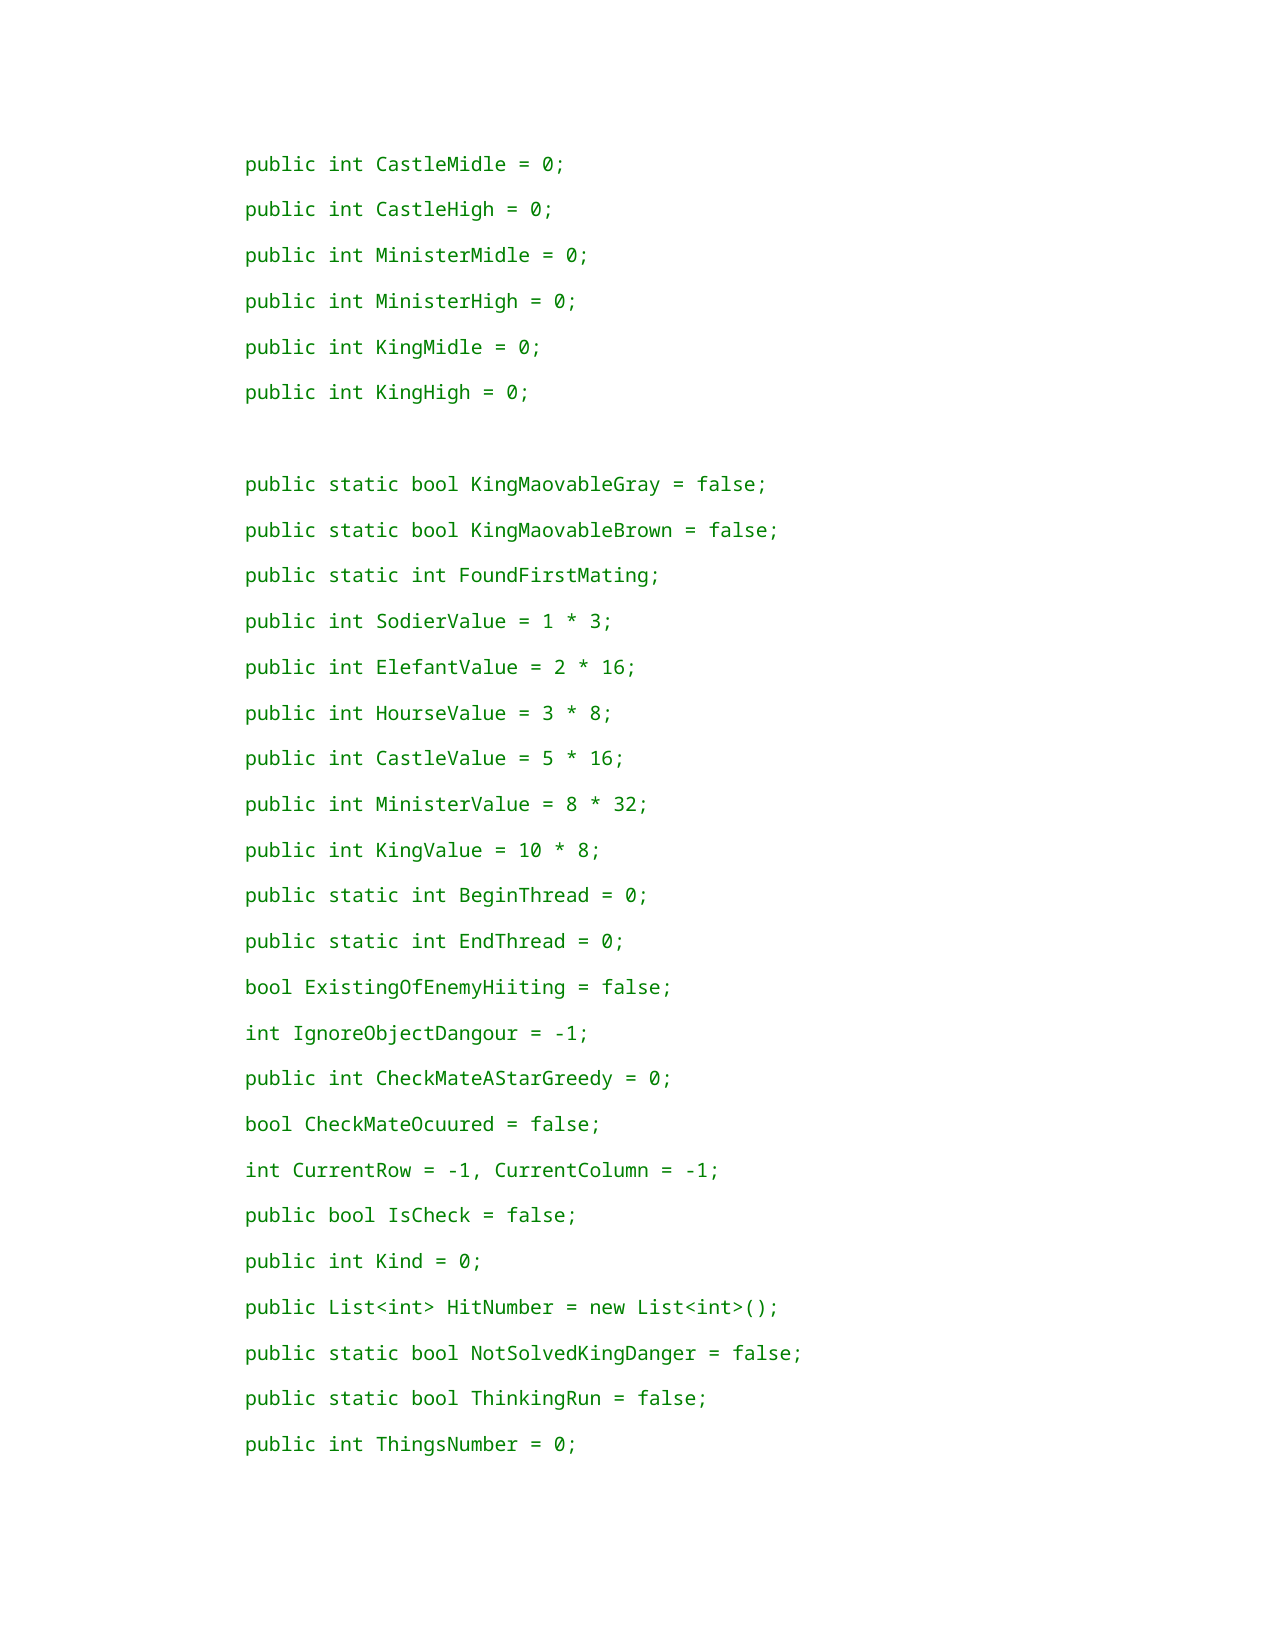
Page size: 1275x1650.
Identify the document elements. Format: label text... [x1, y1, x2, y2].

text bool ExistingOfEnemyHiiting = false; [150, 973, 1125, 1000]
text public int ThingsNumber = 0; [150, 1430, 1125, 1457]
text public static bool ThinkingRun = false; [150, 1385, 1125, 1412]
text public int MinisterValue = 8 * 32; [150, 790, 1125, 817]
text public static int EndThread = 0; [150, 927, 1125, 954]
text public int ElefantValue = 2 * 16; [150, 653, 1125, 680]
text public static bool KingMaovableGray = false; [150, 470, 1125, 497]
text public int MinisterMidle = 0; [150, 241, 1125, 268]
text public int SodierValue = 1 * 3; [150, 607, 1125, 634]
text public int CastleHigh = 0; [150, 196, 1125, 223]
text public static bool NotSolvedKingDanger = false; [150, 1339, 1125, 1366]
text public int KingHigh = 0; [150, 379, 1125, 406]
text int CurrentRow = -1, CurrentColumn = -1; [150, 1156, 1125, 1183]
text public int CastleValue = 5 * 16; [150, 744, 1125, 771]
text public static int BeginThread = 0; [150, 882, 1125, 909]
text public int CheckMateAStarGreedy = 0; [150, 1064, 1125, 1092]
text public static int FoundFirstMating; [150, 562, 1125, 588]
text public int MinisterHigh = 0; [150, 287, 1125, 314]
text public static bool KingMaovableBrown = false; [150, 516, 1125, 543]
text public int HourseValue = 3 * 8; [150, 699, 1125, 726]
text public int CastleMidle = 0; [150, 150, 1125, 177]
text public int Kind = 0; [150, 1247, 1125, 1274]
text public int KingMidle = 0; [150, 333, 1125, 360]
text bool CheckMateOcuured = false; [150, 1110, 1125, 1137]
text int IgnoreObjectDangour = -1; [150, 1019, 1125, 1046]
text public int KingValue = 10 * 8; [150, 836, 1125, 863]
text public List<int> HitNumber = new List<int>(); [150, 1293, 1125, 1320]
text public bool IsCheck = false; [150, 1202, 1125, 1229]
